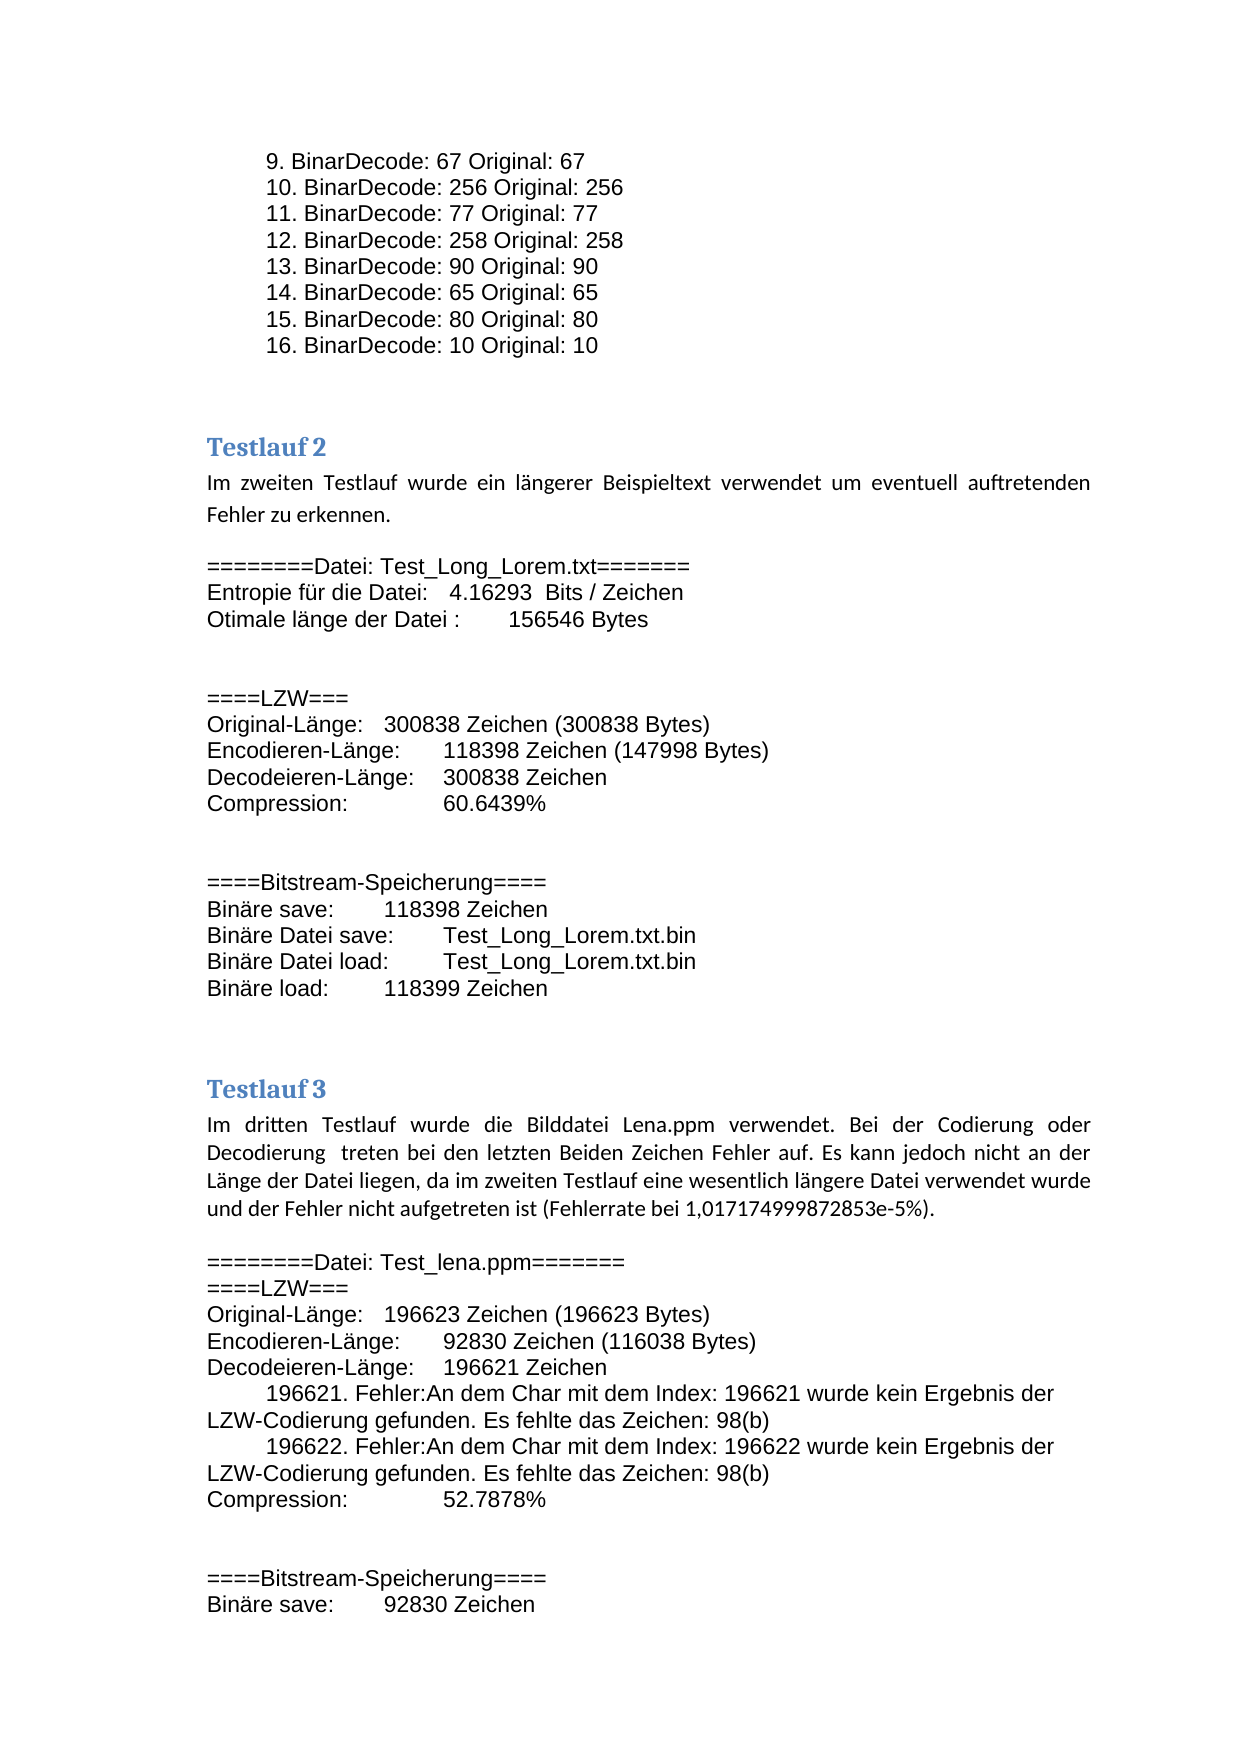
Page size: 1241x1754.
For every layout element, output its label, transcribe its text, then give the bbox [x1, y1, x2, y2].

text ========Datei: Test_Long_Lorem.txt======= [207, 553, 1093, 579]
text Encodieren-Länge: 118398 Zeichen (147998 Bytes) [207, 737, 1093, 764]
text 15. BinarDecode: 80 Original: 80 [207, 306, 1093, 332]
text ====Bitstream-Speicherung==== [207, 869, 1093, 896]
text Decodeieren-Länge: 300838 Zeichen [207, 764, 1093, 790]
text 9. BinarDecode: 67 Original: 67 [207, 148, 1093, 174]
text Compression: 60.6439% [207, 790, 1093, 816]
text Otimale länge der Datei : 156546 Bytes [207, 606, 1093, 632]
text Im dritten Testlauf wurde die Bilddatei Lena.ppm verwendet. Bei der Codierung oder Decodierung treten bei den letzten Beiden Zeichen Fehler auf. Es kann jedoch nicht an der Länge der Datei liegen, da im zweiten Testlauf eine wesentlich längere Datei verwendet wurde und der Fehler nicht aufgetreten ist (Fehlerrate bei 1,017174999872853e-5%). [207, 1110, 1093, 1222]
text Original-Länge: 300838 Zeichen (300838 Bytes) [207, 711, 1093, 737]
text 14. BinarDecode: 65 Original: 65 [207, 279, 1093, 306]
text Binäre save: 92830 Zeichen [207, 1591, 1093, 1618]
text Decodeieren-Länge: 196621 Zeichen [207, 1354, 1093, 1380]
subtitle Testlauf 3 [148, 1074, 1093, 1106]
text ====Bitstream-Speicherung==== [207, 1565, 1093, 1591]
text 11. BinarDecode: 77 Original: 77 [207, 200, 1093, 227]
text Binäre Datei save: Test_Long_Lorem.txt.bin [207, 922, 1093, 948]
text Im zweiten Testlauf wurde ein längerer Beispieltext verwendet um eventuell auftretenden Fehler zu erkennen. [207, 468, 1093, 528]
text Compression: 52.7878% [207, 1486, 1093, 1512]
text Original-Länge: 196623 Zeichen (196623 Bytes) [207, 1301, 1093, 1328]
text Encodieren-Länge: 92830 Zeichen (116038 Bytes) [207, 1328, 1093, 1354]
text 10. BinarDecode: 256 Original: 256 [207, 174, 1093, 200]
text Binäre save: 118398 Zeichen [207, 896, 1093, 922]
text 196621. Fehler:An dem Char mit dem Index: 196621 wurde kein Ergebnis der LZW-Codierung gefunden. Es fehlte das Zeichen: 98(b) [207, 1380, 1093, 1433]
text Entropie für die Datei: 4.16293 Bits / Zeichen [207, 579, 1093, 606]
text Binäre Datei load: Test_Long_Lorem.txt.bin [207, 948, 1093, 974]
text 12. BinarDecode: 258 Original: 258 [207, 227, 1093, 253]
text ====LZW=== [207, 685, 1093, 711]
text ========Datei: Test_lena.ppm======= [207, 1249, 1093, 1275]
text 196622. Fehler:An dem Char mit dem Index: 196622 wurde kein Ergebnis der LZW-Codierung gefunden. Es fehlte das Zeichen: 98(b) [207, 1433, 1093, 1486]
text ====LZW=== [207, 1275, 1093, 1301]
text 16. BinarDecode: 10 Original: 10 [207, 332, 1093, 358]
text 13. BinarDecode: 90 Original: 90 [207, 253, 1093, 279]
text Binäre load: 118399 Zeichen [207, 974, 1093, 1001]
subtitle Testlauf 2 [148, 432, 1093, 463]
